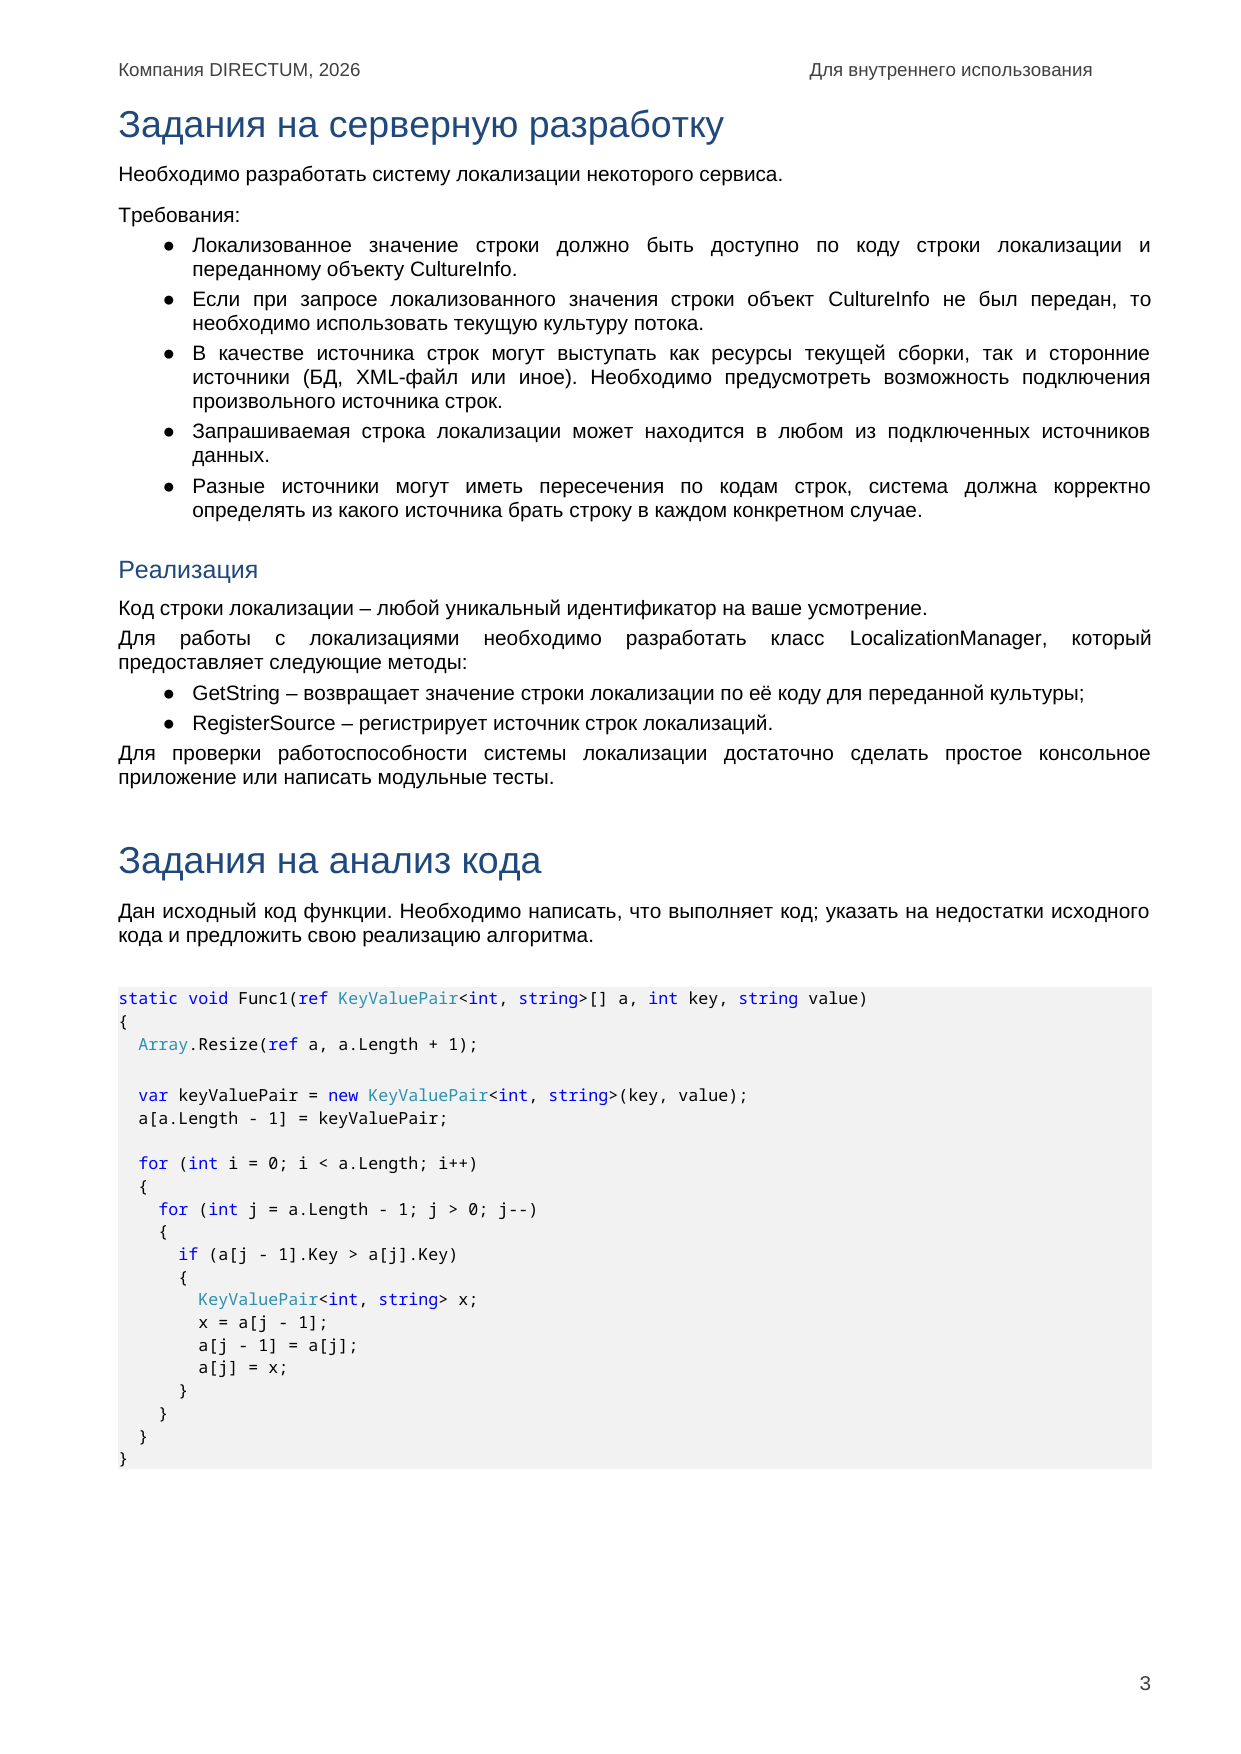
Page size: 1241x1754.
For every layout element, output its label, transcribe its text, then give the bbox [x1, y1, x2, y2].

text } [118, 1447, 1152, 1469]
list RegisterSource – регистрирует источник строк локализаций. [162, 711, 1152, 734]
text if (a[j - 1].Key > a[j].Key) [118, 1242, 1152, 1265]
list GetString – возвращает значение строки локализации по её коду для переданной культуры; [162, 680, 1152, 704]
text Требования: [118, 203, 1152, 227]
text for (int i = 0; i < a.Length; i++) [118, 1152, 1152, 1174]
text Задания на серверную разработку [118, 102, 1152, 145]
text Дан исходный код функции. Необходимо написать, что выполняет код; указать на недостатки исходного кода и предложить свою реализацию алгоритма. [118, 898, 1152, 946]
list Код строки локализации – любой уникальный идентификатор на ваше усмотрение. [118, 596, 1152, 620]
text } [118, 1401, 1152, 1424]
text KeyValuePair<int, string> x; [118, 1288, 1152, 1311]
text Задания на анализ кода [118, 839, 1152, 882]
text } [118, 1424, 1152, 1447]
text a[j - 1] = a[j]; [118, 1333, 1152, 1356]
text var keyValuePair = new KeyValuePair<int, string>(key, value); [118, 1083, 1152, 1106]
text x = a[j - 1]; [118, 1311, 1152, 1333]
text } [118, 1379, 1152, 1401]
list Запрашиваемая строка локализации может находится в любом из подключенных источников данных. [162, 419, 1152, 467]
text for (int j = a.Length - 1; j > 0; j--) [118, 1197, 1152, 1220]
text static void Func1(ref KeyValuePair<int, string>[] a, int key, string value) [118, 987, 1152, 1010]
text a[j] = x; [118, 1356, 1152, 1379]
text { [118, 1010, 1152, 1032]
list В качестве источника строк могут выступать как ресурсы текущей сборки, так и сторонние источники (БД, XML-файл или иное). Необходимо предусмотреть возможность подключения произвольного источника строк. [162, 341, 1152, 413]
list Если при запросе локализованного значения строки объект CultureInfo не был передан, то необходимо использовать текущую культуру потока. [162, 287, 1152, 335]
text Необходимо разработать систему локализации некоторого сервиса. [118, 162, 1152, 186]
text { [118, 1220, 1152, 1242]
list Локализованное значение строки должно быть доступно по коду строки локализации и переданному объекту CultureInfo. [162, 233, 1152, 281]
list Разные источники могут иметь пересечения по кодам строк, система должна корректно определять из какого источника брать строку в каждом конкретном случае. [162, 473, 1152, 521]
text Array.Resize(ref a, a.Length + 1); [118, 1032, 1152, 1055]
text Реализация [118, 555, 1152, 583]
list Для работы с локализациями необходимо разработать класс LocalizationManager, который предоставляет следующие методы: [118, 626, 1152, 674]
text { [118, 1174, 1152, 1197]
text { [118, 1265, 1152, 1288]
list Для проверки работоспособности системы локализации достаточно сделать простое консольное приложение или написать модульные тесты. [118, 741, 1152, 789]
text a[a.Length - 1] = keyValuePair; [118, 1106, 1152, 1129]
